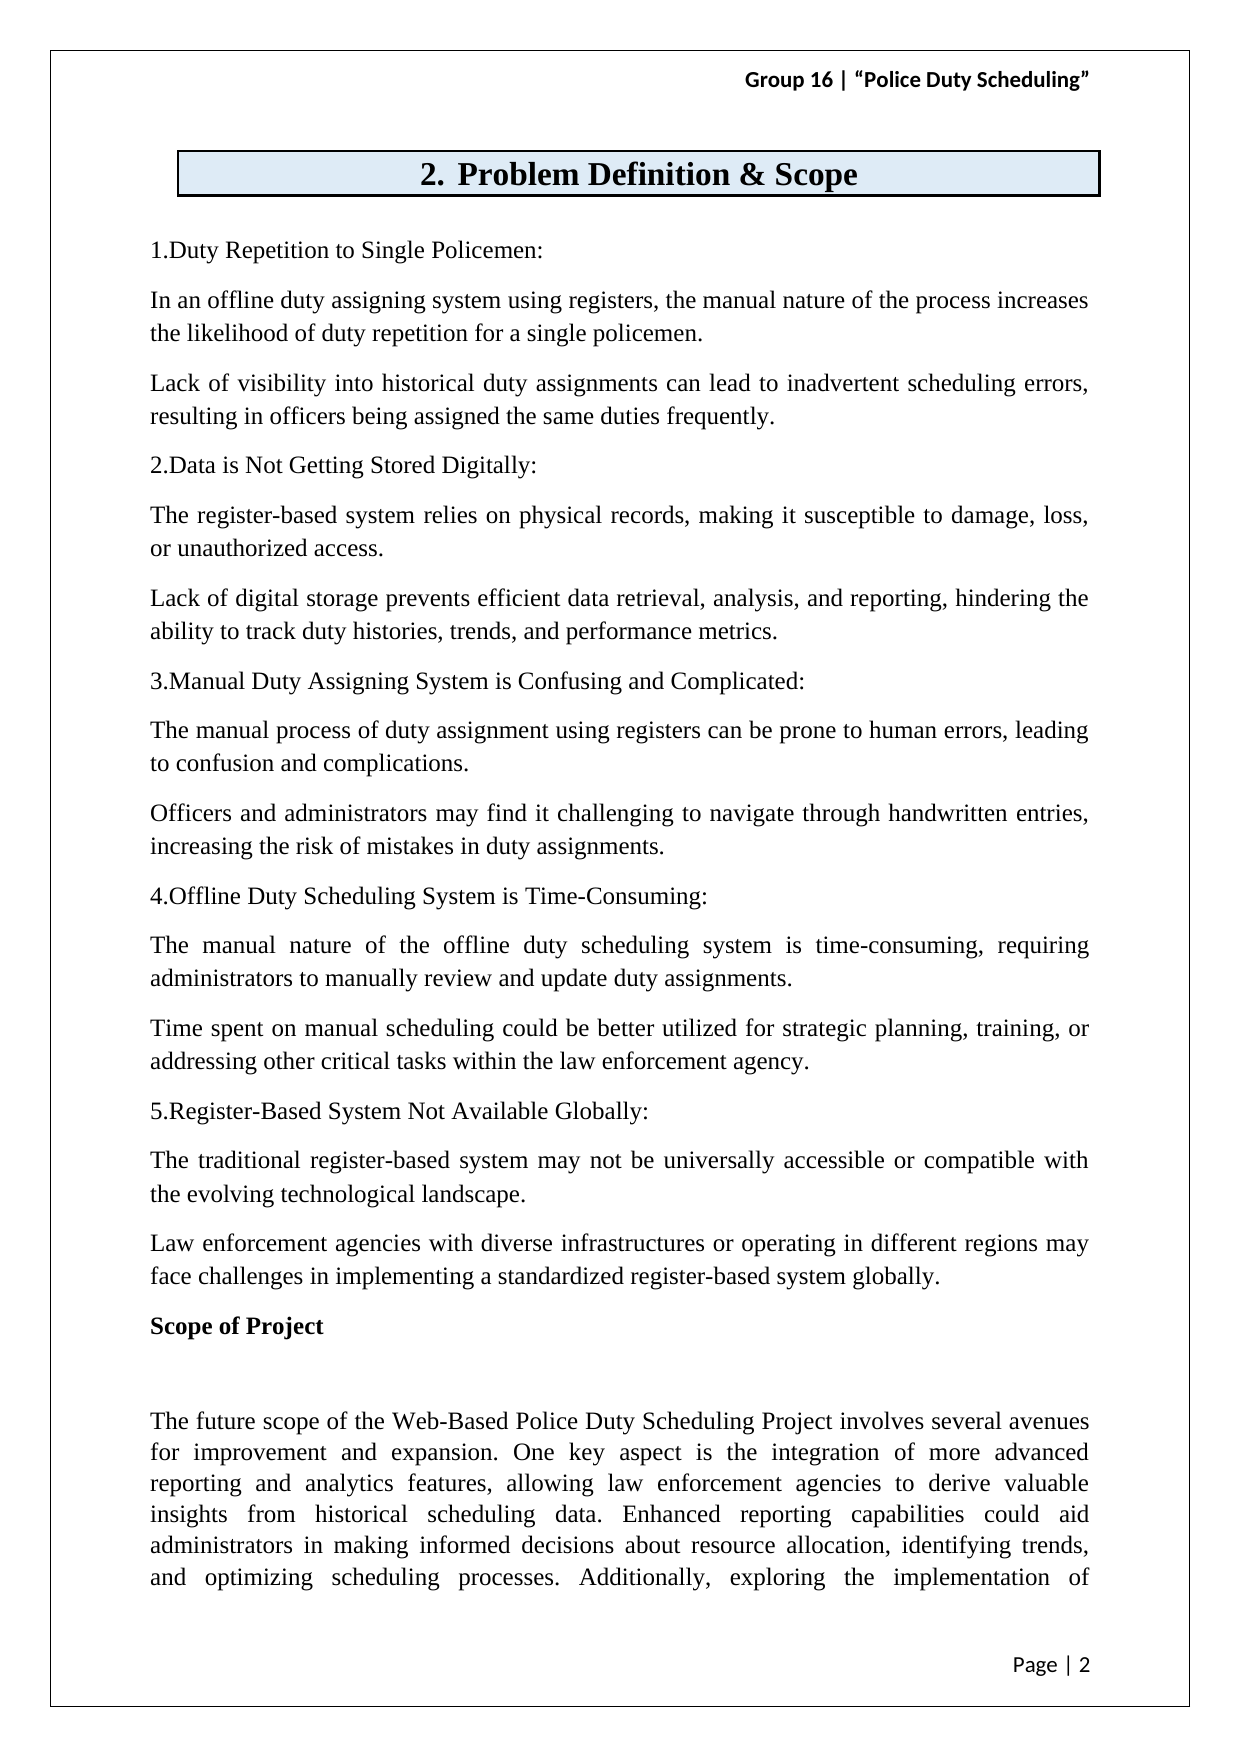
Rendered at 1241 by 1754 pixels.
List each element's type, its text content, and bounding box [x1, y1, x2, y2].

text 1.Duty Repetition to Single Policemen: [150, 236, 1090, 264]
text The manual process of duty assignment using registers can be prone to human errors, leading to confusion and complications. [150, 715, 1090, 777]
text 4.Offline Duty Scheduling System is Time-Consuming: [150, 881, 1090, 909]
text Officers and administrators may find it challenging to navigate through handwritten entries, increasing the risk of mistakes in duty assignments. [150, 798, 1090, 860]
text Scope of Project [150, 1311, 1090, 1340]
text Law enforcement agencies with diverse infrastructures or operating in different regions may face challenges in implementing a standardized register-based system globally. [150, 1228, 1090, 1290]
text The traditional register-based system may not be universally accessible or compatible with the evolving technological landscape. [150, 1146, 1090, 1207]
list Problem Definition & Scope [179, 152, 1098, 194]
text 2.Data is Not Getting Stored Digitally: [150, 451, 1090, 479]
text 5.Register-Based System Not Available Globally: [150, 1096, 1090, 1125]
text Lack of digital storage prevents efficient data retrieval, analysis, and reporting, hindering the ability to track duty histories, trends, and performance metrics. [150, 583, 1090, 645]
text Lack of visibility into historical duty assignments can lead to inadvertent scheduling errors, resulting in officers being assigned the same duties frequently. [150, 368, 1090, 430]
text 3.Manual Duty Assigning System is Confusing and Complicated: [150, 666, 1090, 694]
text In an offline duty assigning system using registers, the manual nature of the process increases the likelihood of duty repetition for a single policemen. [150, 285, 1090, 347]
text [150, 1406, 1090, 1590]
text The manual nature of the offline duty scheduling system is time-consuming, requiring administrators to manually review and update duty assignments. [150, 931, 1090, 992]
text The register-based system relies on physical records, making it susceptible to damage, loss, or unauthorized access. [150, 500, 1090, 562]
text Time spent on manual scheduling could be better utilized for strategic planning, training, or addressing other critical tasks within the law enforcement agency. [150, 1013, 1090, 1075]
